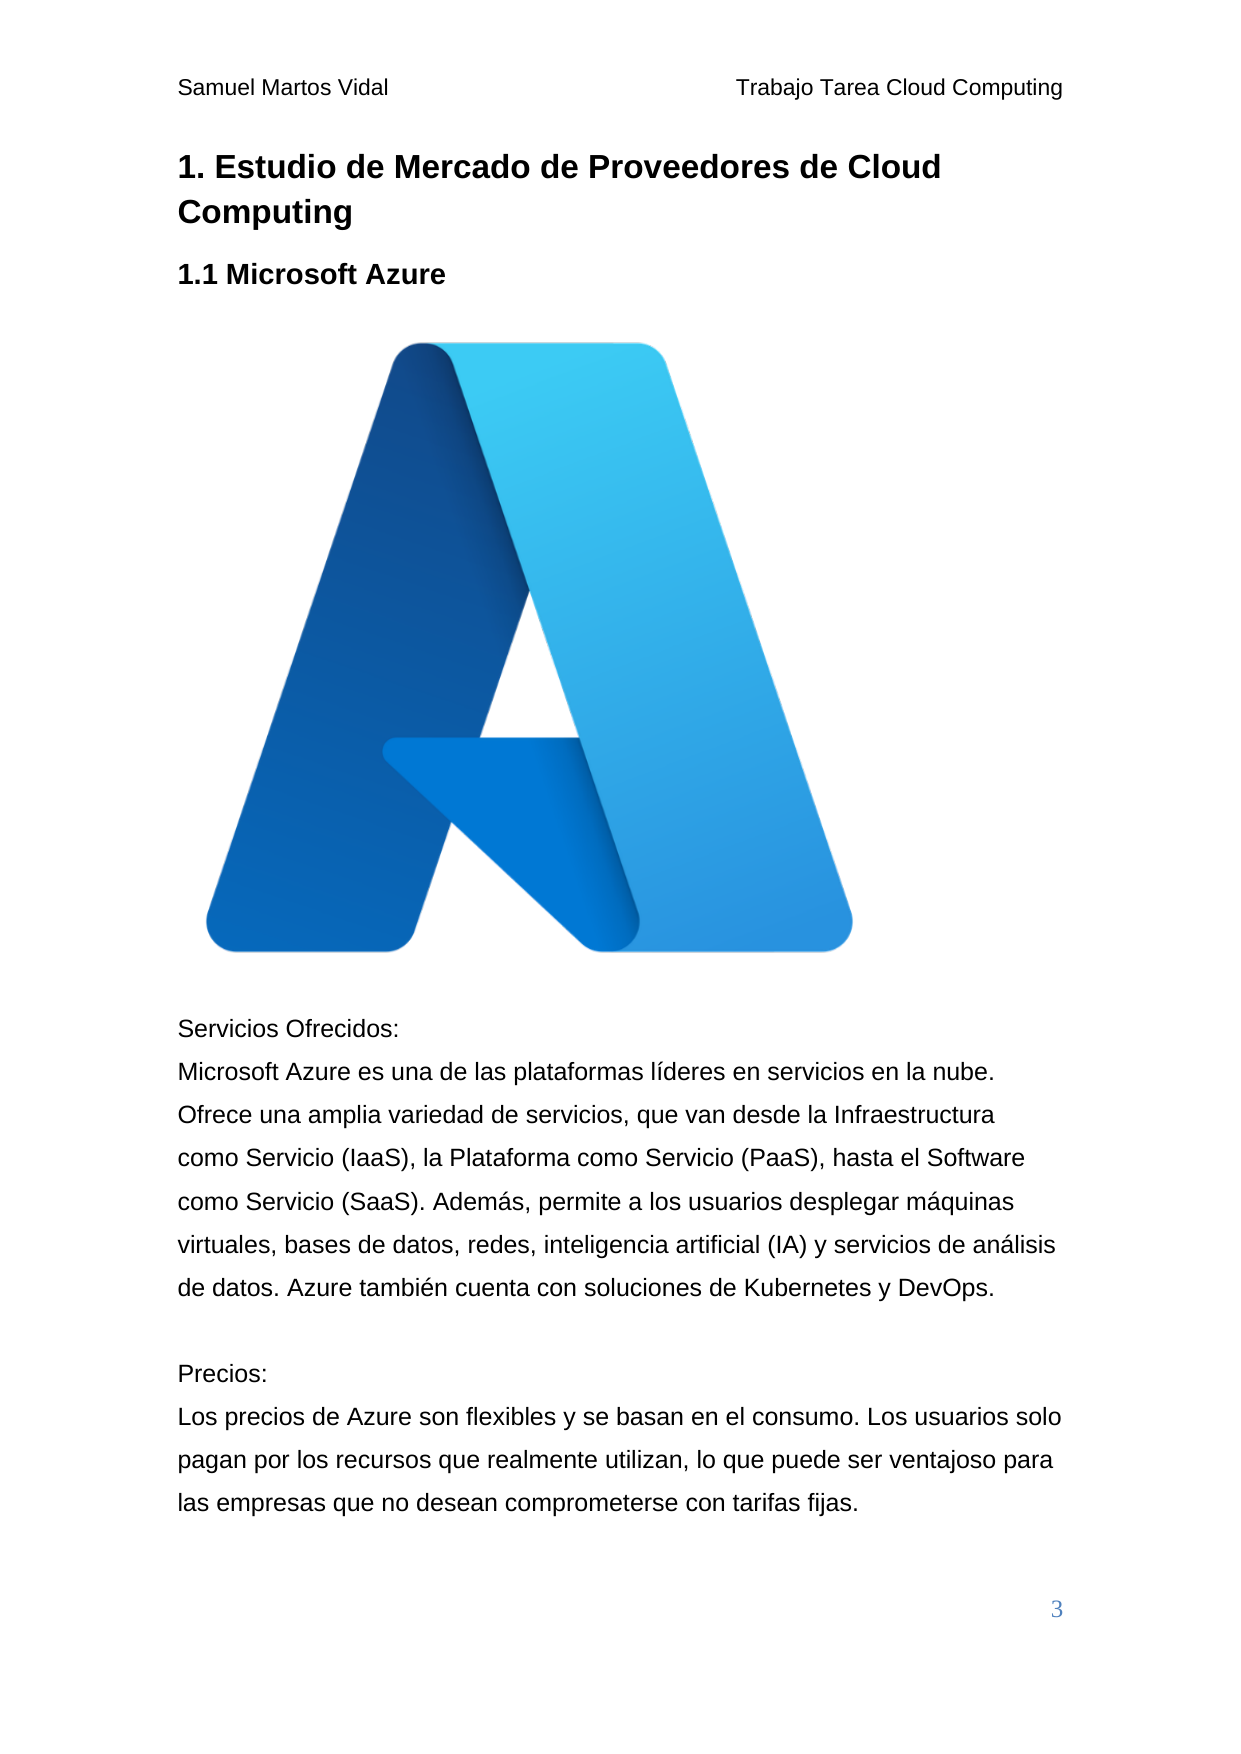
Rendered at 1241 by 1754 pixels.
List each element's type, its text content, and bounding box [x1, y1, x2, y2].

picture [177, 295, 882, 1000]
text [177, 1014, 1063, 1560]
subtitle 1. Estudio de Mercado de Proveedores de Cloud Computing [177, 148, 1063, 230]
subtitle 1.1 Microsoft Azure [177, 257, 1063, 290]
